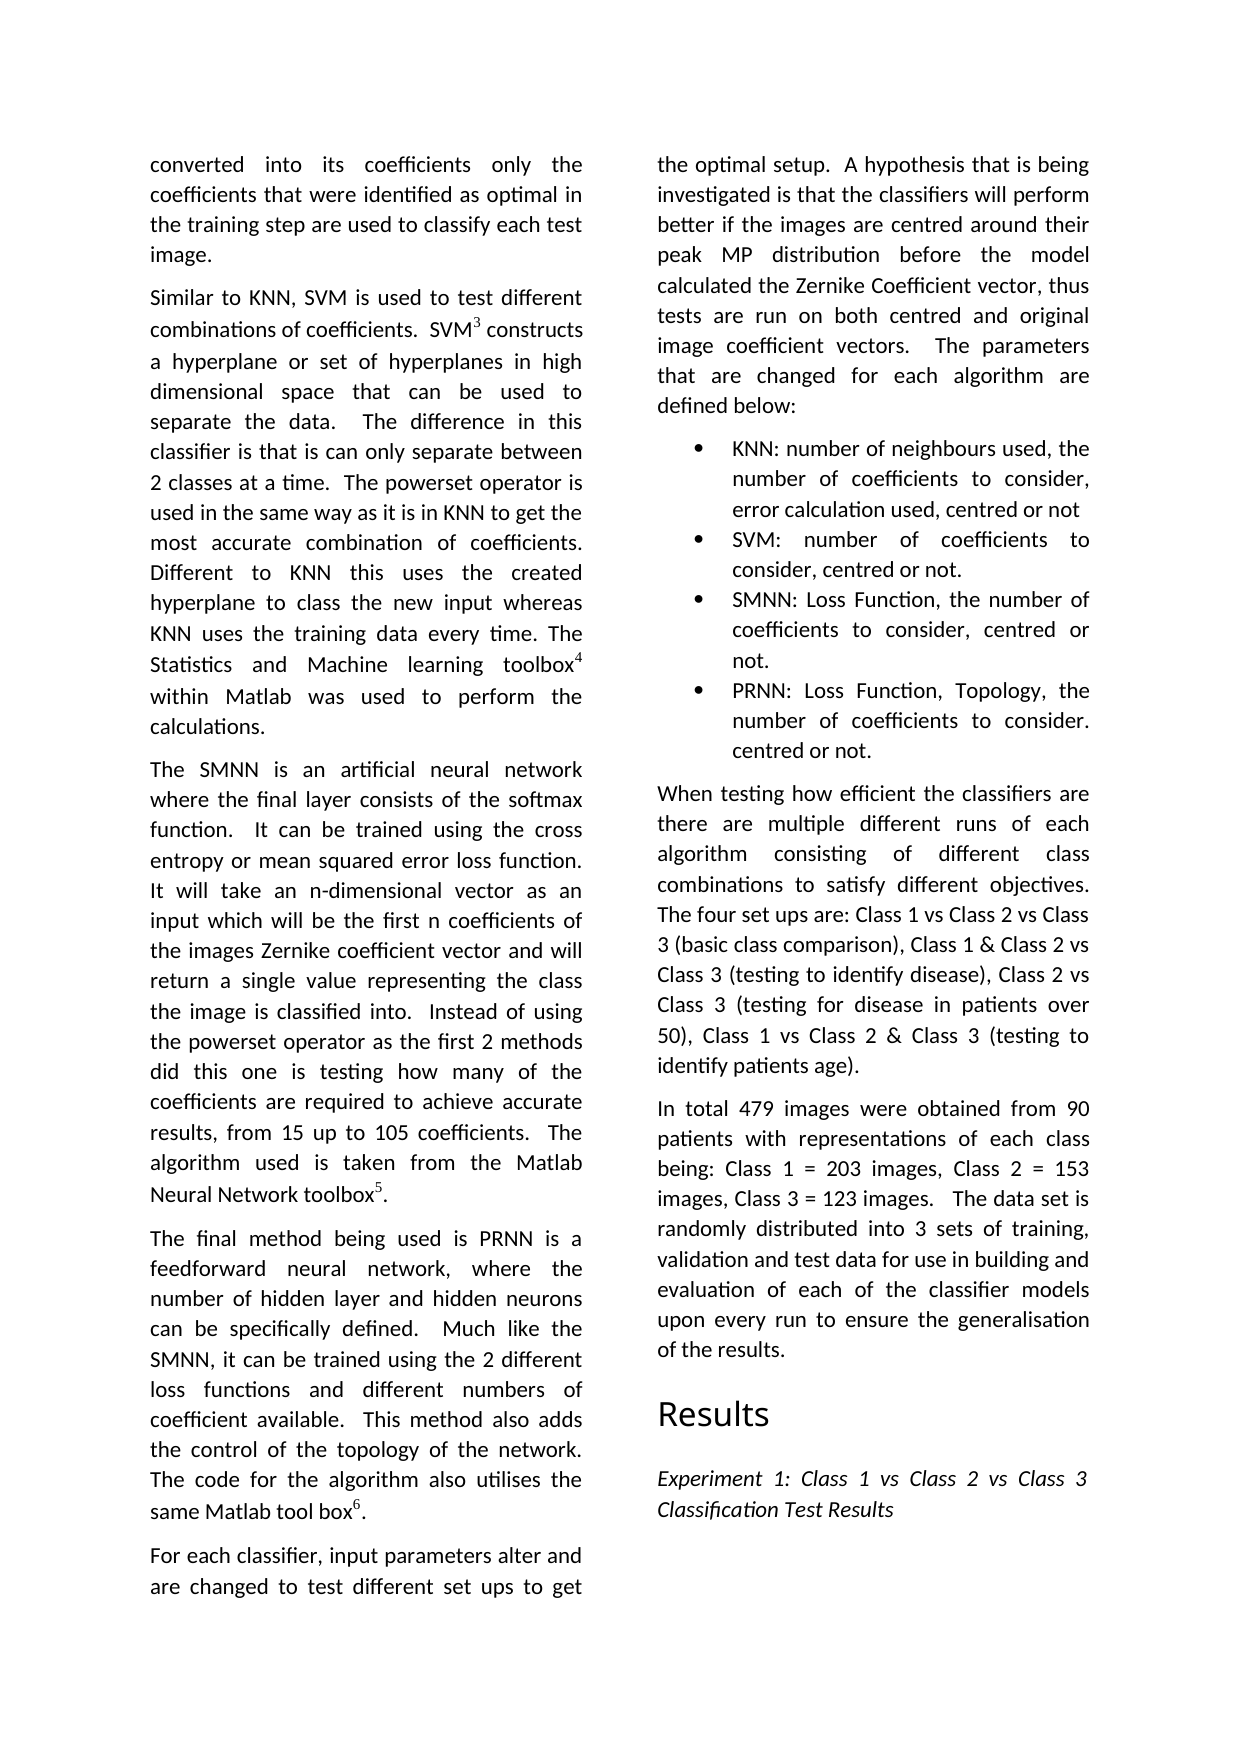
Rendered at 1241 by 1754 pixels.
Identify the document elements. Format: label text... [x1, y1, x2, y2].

list KNN: number of neighbours used, the number of coefficients to consider, error calculation used, centred or not [694, 434, 1090, 523]
list SVM: number of coefficients to consider, centred or not. [694, 525, 1090, 583]
text For each classifier, input parameters alter and are changed to test different set ups to get the optimal setup. A hypothesis that is being investigated is that the classifiers will perform better if the images are centred around their peak MP distribution before the model calculated the Zernike Coefficient vector, thus tests are run on both centred and original image coefficient vectors. The parameters that are changed for each algorithm are defined below: [657, 150, 1090, 420]
text When testing how efficient the classifiers are there are multiple different runs of each algorithm consisting of different class combinations to satisfy different objectives. The four set ups are: Class 1 vs Class 2 vs Class 3 (basic class comparison), Class 1 & Class 2 vs Class 3 (testing to identify disease), Class 2 vs Class 3 (testing for disease in patients over 50), Class 1 vs Class 2 & Class 3 (testing to identify patients age). [657, 779, 1090, 1079]
text Experiment 1: Class 1 vs Class 2 vs Class 3 Classification Test Results [657, 1464, 1090, 1523]
text The SMNN is an artificial neural network where the final layer consists of the softmax function. It can be trained using the cross entropy or mean squared error loss function. It will take an n-dimensional vector as an input which will be the first n coefficients of the images Zernike coefficient vector and will return a single value representing the class the image is classified into. Instead of using the powerset operator as the first 2 methods did this one is testing how many of the coefficients are required to achieve accurate results, from 15 up to 105 coefficients. The algorithm used is taken from the Matlab Neural Network toolbox. [150, 755, 583, 1209]
subtitle Results [657, 1391, 1090, 1436]
text In total 479 images were obtained from 90 patients with representations of each class being: Class 1 = 203 images, Class 2 = 153 images, Class 3 = 123 images. The data set is randomly distributed into 3 sets of training, validation and test data for use in building and evaluation of each of the classifier models upon every run to ensure the generalisation of the results. [657, 1094, 1090, 1363]
text Similar to KNN, SVM is used to test different combinations of coefficients. SVM constructs a hyperplane or set of hyperplanes in high dimensional space that can be used to separate the data. The difference in this classifier is that is can only separate between 2 classes at a time. The powerset operator is used in the same way as it is in KNN to get the most accurate combination of coefficients. Different to KNN this uses the created hyperplane to class the new input whereas KNN uses the training data every time. The Statistics and Machine learning toolbox within Matlab was used to perform the calculations. [150, 283, 583, 741]
text The final method being used is PRNN is a feedforward neural network, where the number of hidden layer and hidden neurons can be specifically defined. Much like the SMNN, it can be trained using the 2 different loss functions and different numbers of coefficient available. This method also adds the control of the topology of the network. The code for the algorithm also utilises the same Matlab tool box. [150, 1224, 583, 1527]
list SMNN: Loss Function, the number of coefficients to consider, centred or not. [694, 585, 1090, 674]
list PRNN: Loss Function, Topology, the number of coefficients to consider. centred or not. [694, 676, 1090, 764]
